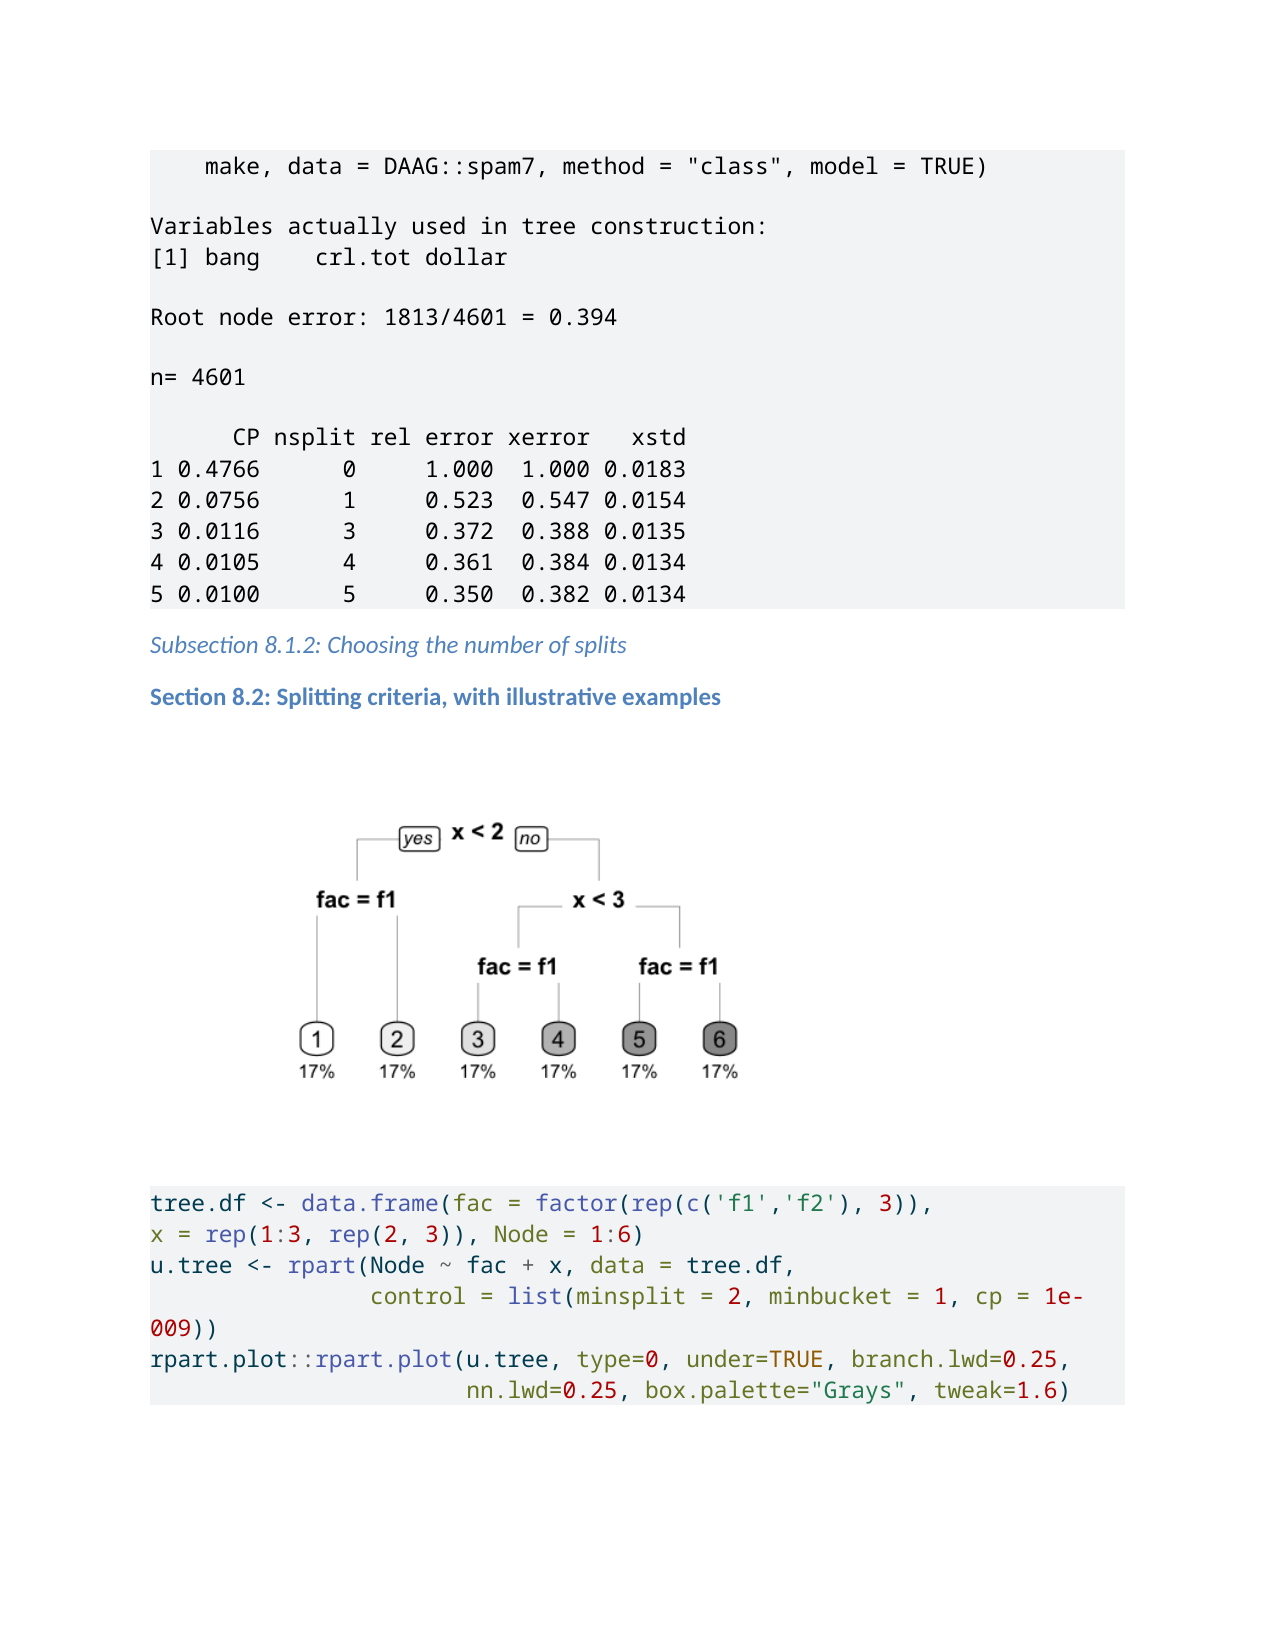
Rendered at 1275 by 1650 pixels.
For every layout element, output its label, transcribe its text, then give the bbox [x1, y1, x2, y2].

subtitle Subsection 8.1.2: Choosing the number of splits [150, 629, 1125, 660]
picture [168, 730, 869, 1168]
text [150, 150, 1125, 609]
text tree.df <- data.frame(fac = factor(rep(c('f1','f2'), 3)), x = rep(1:3, rep(2, 3)), Node = 1:6) u.tree <- rpart(Node ~ fac + x, data = tree.df, control = list(minsplit = 2, minbucket = 1, cp = 1e-009)) rpart.plot::rpart.plot(u.tree, type=0, under=TRUE, branch.lwd=0.25, nn.lwd=0.25, box.palette="Grays", tweak=1.6) [219, 1186, 1125, 1405]
subtitle Section 8.2: Splitting criteria, with illustrative examples [150, 681, 1125, 711]
